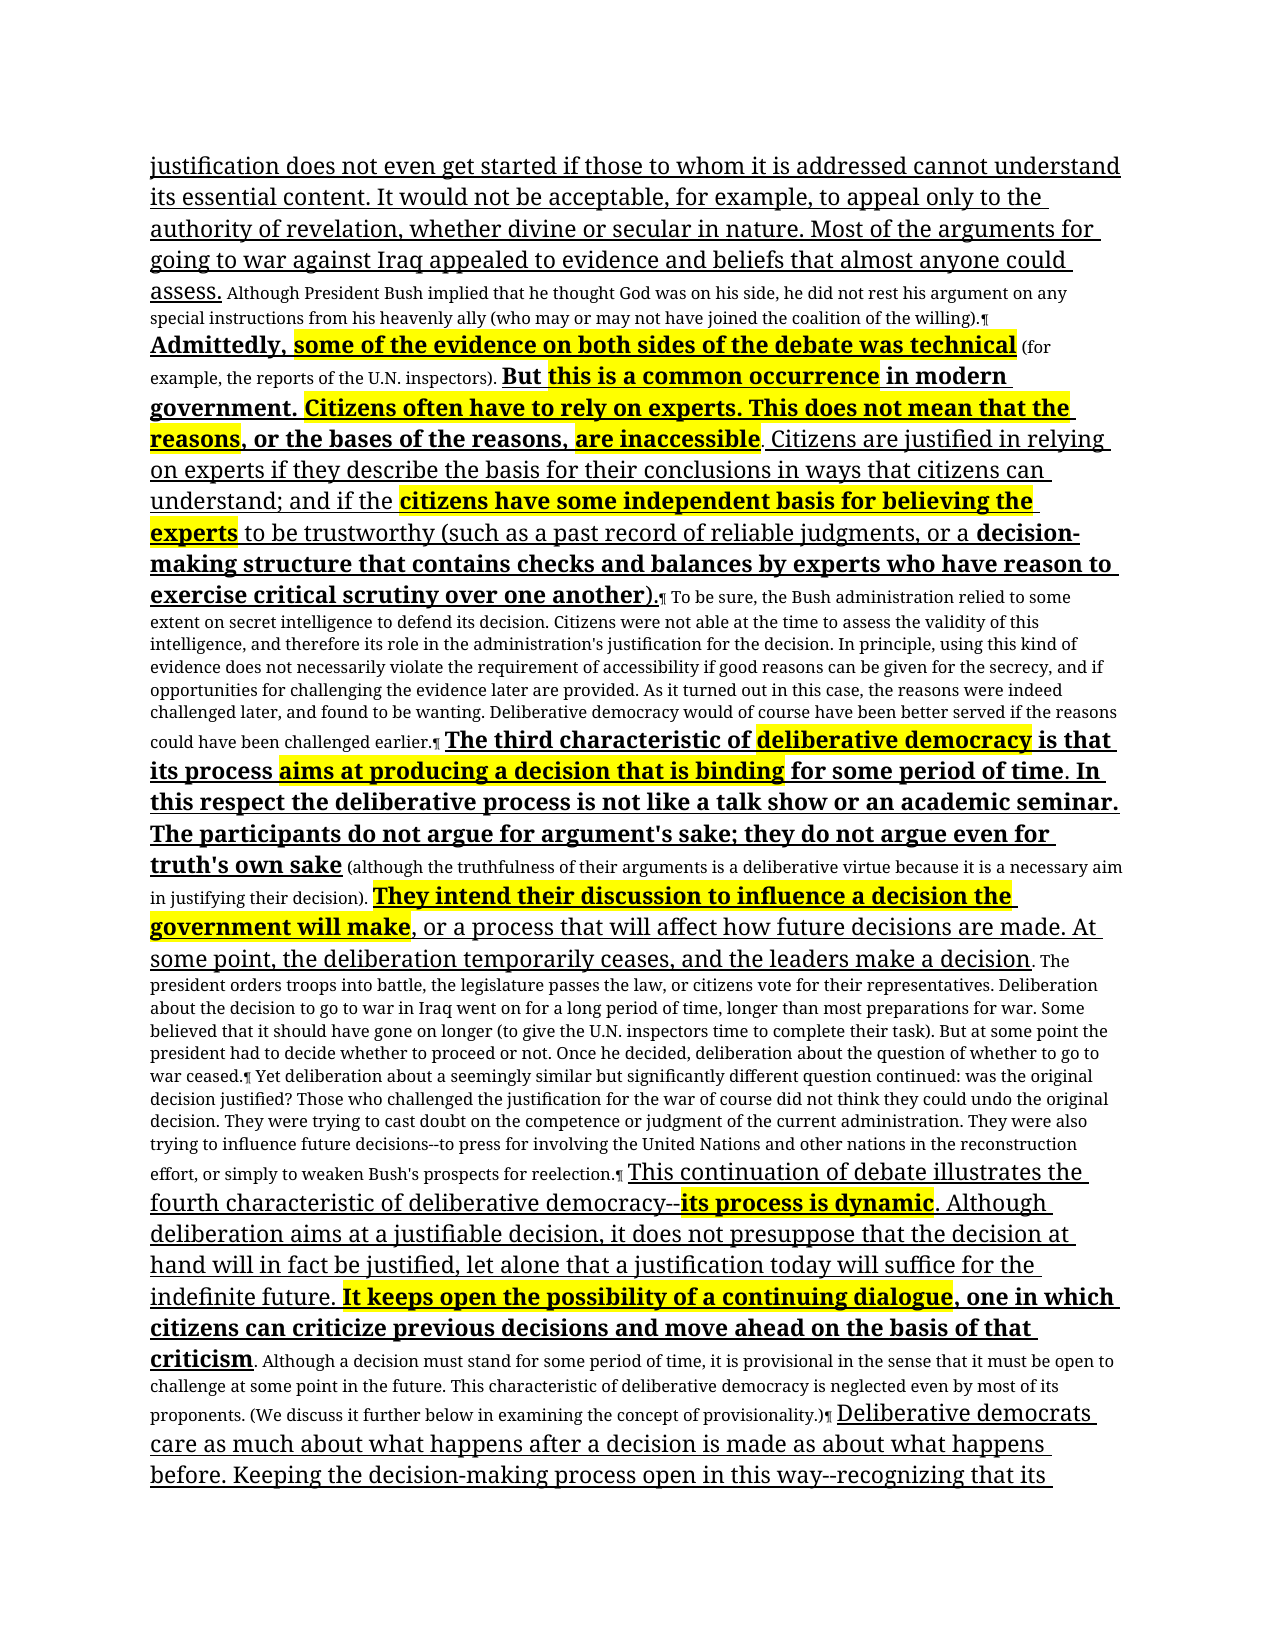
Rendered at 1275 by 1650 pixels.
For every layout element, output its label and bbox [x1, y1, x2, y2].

text [150, 150, 1125, 1491]
